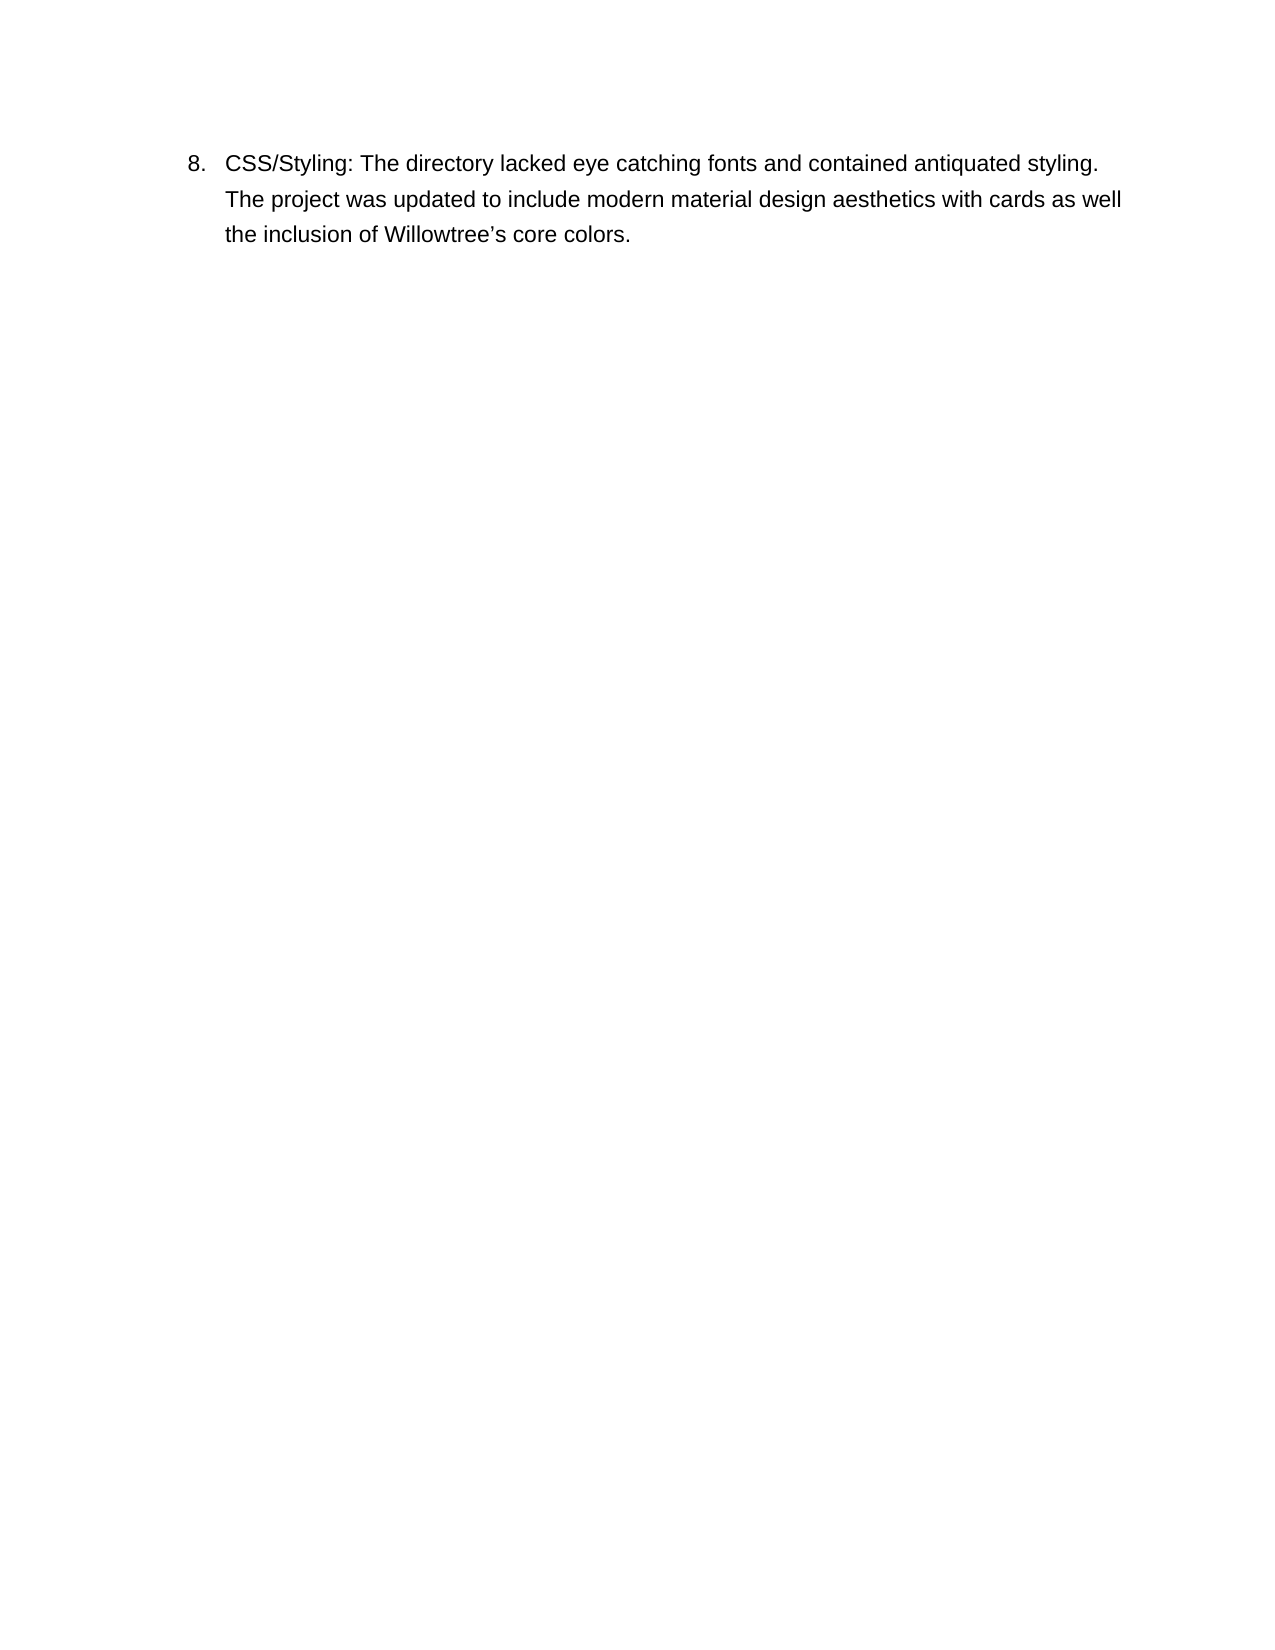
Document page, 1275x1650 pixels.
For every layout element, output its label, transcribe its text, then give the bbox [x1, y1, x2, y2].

list CSS/Styling: The directory lacked eye catching fonts and contained antiquated styling. The project was updated to include modern material design aesthetics with cards as well the inclusion of Willowtree’s core colors. [187, 150, 1125, 247]
